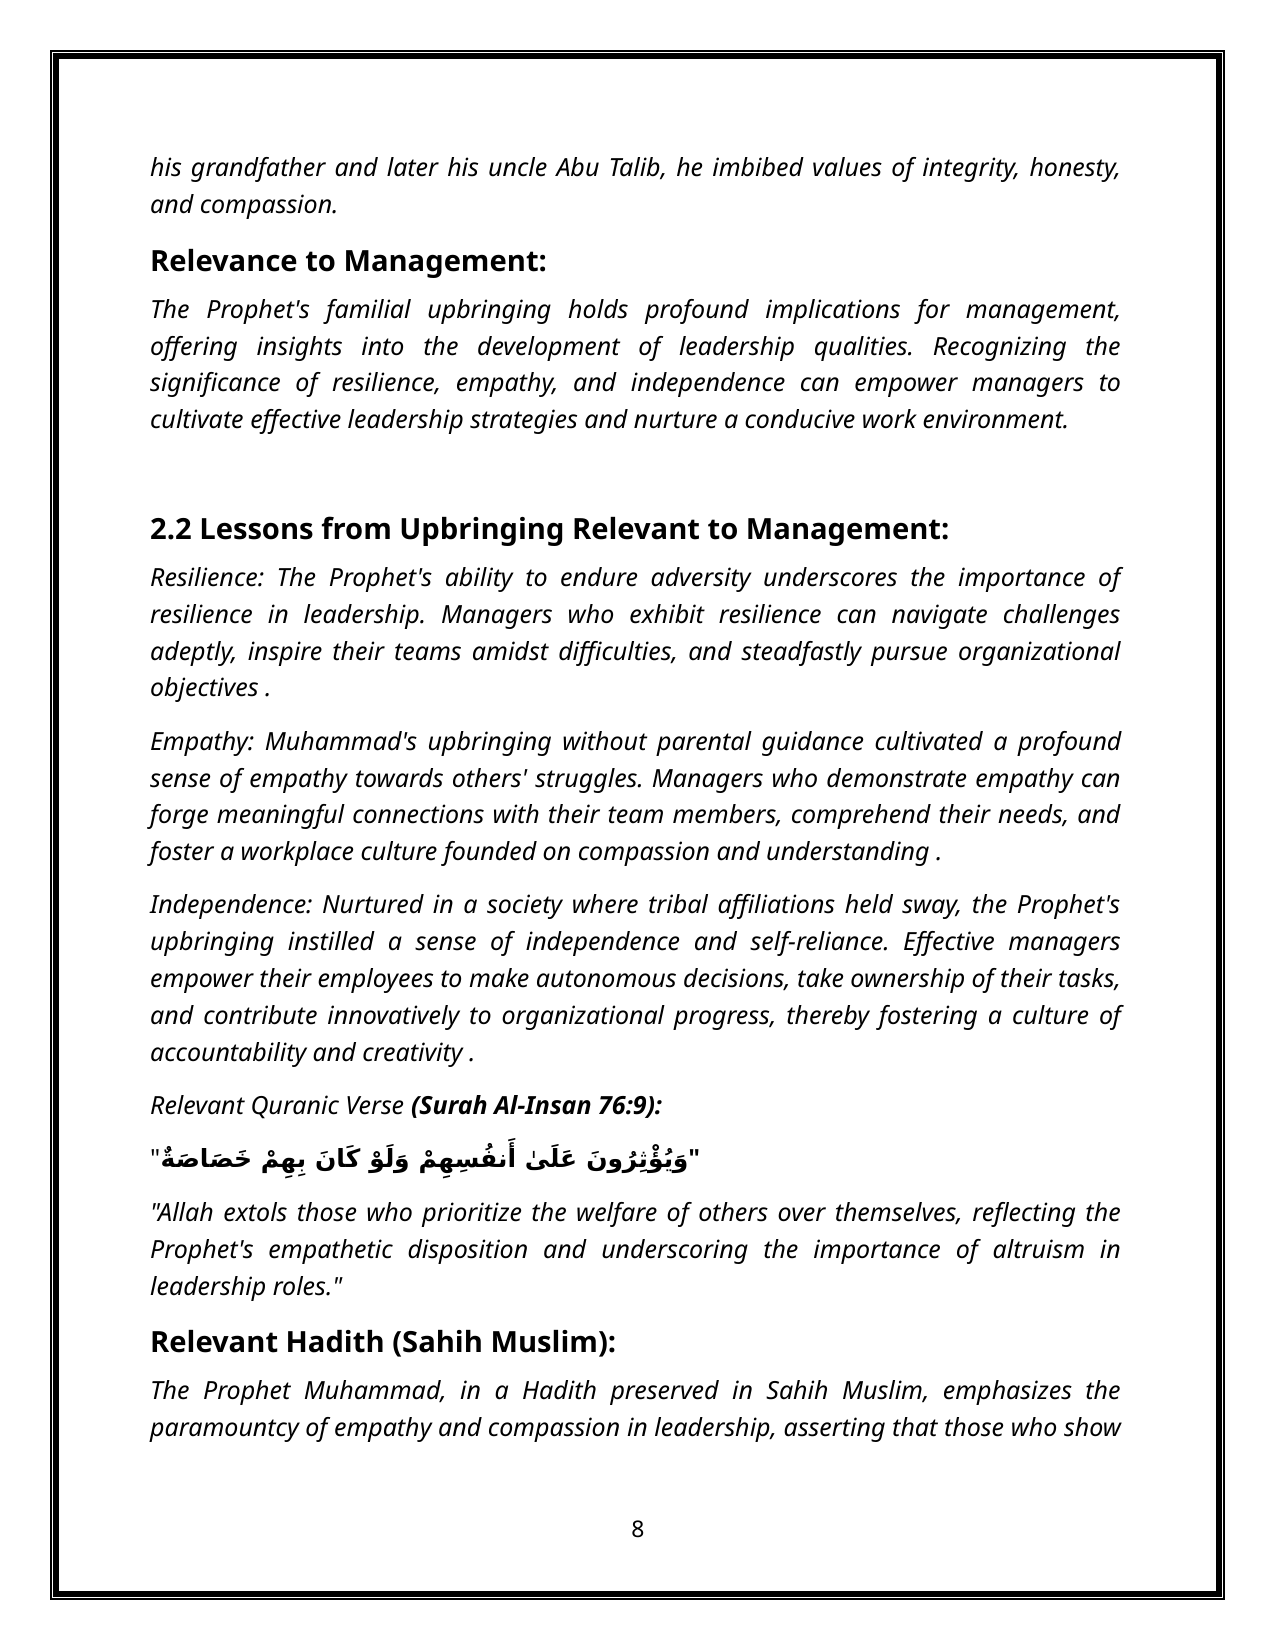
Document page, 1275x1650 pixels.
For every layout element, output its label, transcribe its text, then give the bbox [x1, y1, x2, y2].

text The Prophet's familial upbringing holds profound implications for management, offering insights into the development of leadership qualities. Recognizing the significance of resilience, empathy, and independence can empower managers to cultivate effective leadership strategies and nurture a conducive work environment. [150, 291, 1125, 436]
text Relevant Quranic Verse (Surah Al-Insan 76:9): [150, 1088, 1125, 1122]
subtitle 2.2 Lessons from Upbringing Relevant to Management: [150, 508, 1125, 548]
subtitle Relevant Hadith (Sahih Muslim): [150, 1322, 1125, 1361]
text "Allah extols those who prioritize the welfare of others over themselves, reflecting the Prophet's empathetic disposition and underscoring the importance of altruism in leadership roles." [150, 1194, 1125, 1302]
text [150, 1373, 1125, 1443]
text Empathy: Muhammad's upbringing without parental guidance cultivated a profound sense of empathy towards others' struggles. Managers who demonstrate empathy can forge meaningful connections with their team members, comprehend their needs, and foster a workplace culture founded on compassion and understanding . [150, 723, 1125, 868]
text Independence: Nurtured in a society where tribal affiliations held sway, the Prophet's upbringing instilled a sense of independence and self-reliance. Effective managers empower their employees to make autonomous decisions, take ownership of their tasks, and contribute innovatively to organizational progress, thereby fostering a culture of accountability and creativity . [150, 887, 1125, 1068]
text Resilience: The Prophet's ability to endure adversity underscores the importance of resilience in leadership. Managers who exhibit resilience can navigate challenges adeptly, inspire their teams amidst difficulties, and steadfastly pursue organizational objectives . [150, 560, 1125, 704]
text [150, 150, 1125, 221]
text "وَيُؤْثِرُونَ عَلَىٰ أَنفُسِهِمْ وَلَوْ كَانَ بِهِمْ خَصَاصَةٌ" [150, 1141, 1125, 1175]
subtitle Relevance to Management: [150, 240, 1125, 280]
